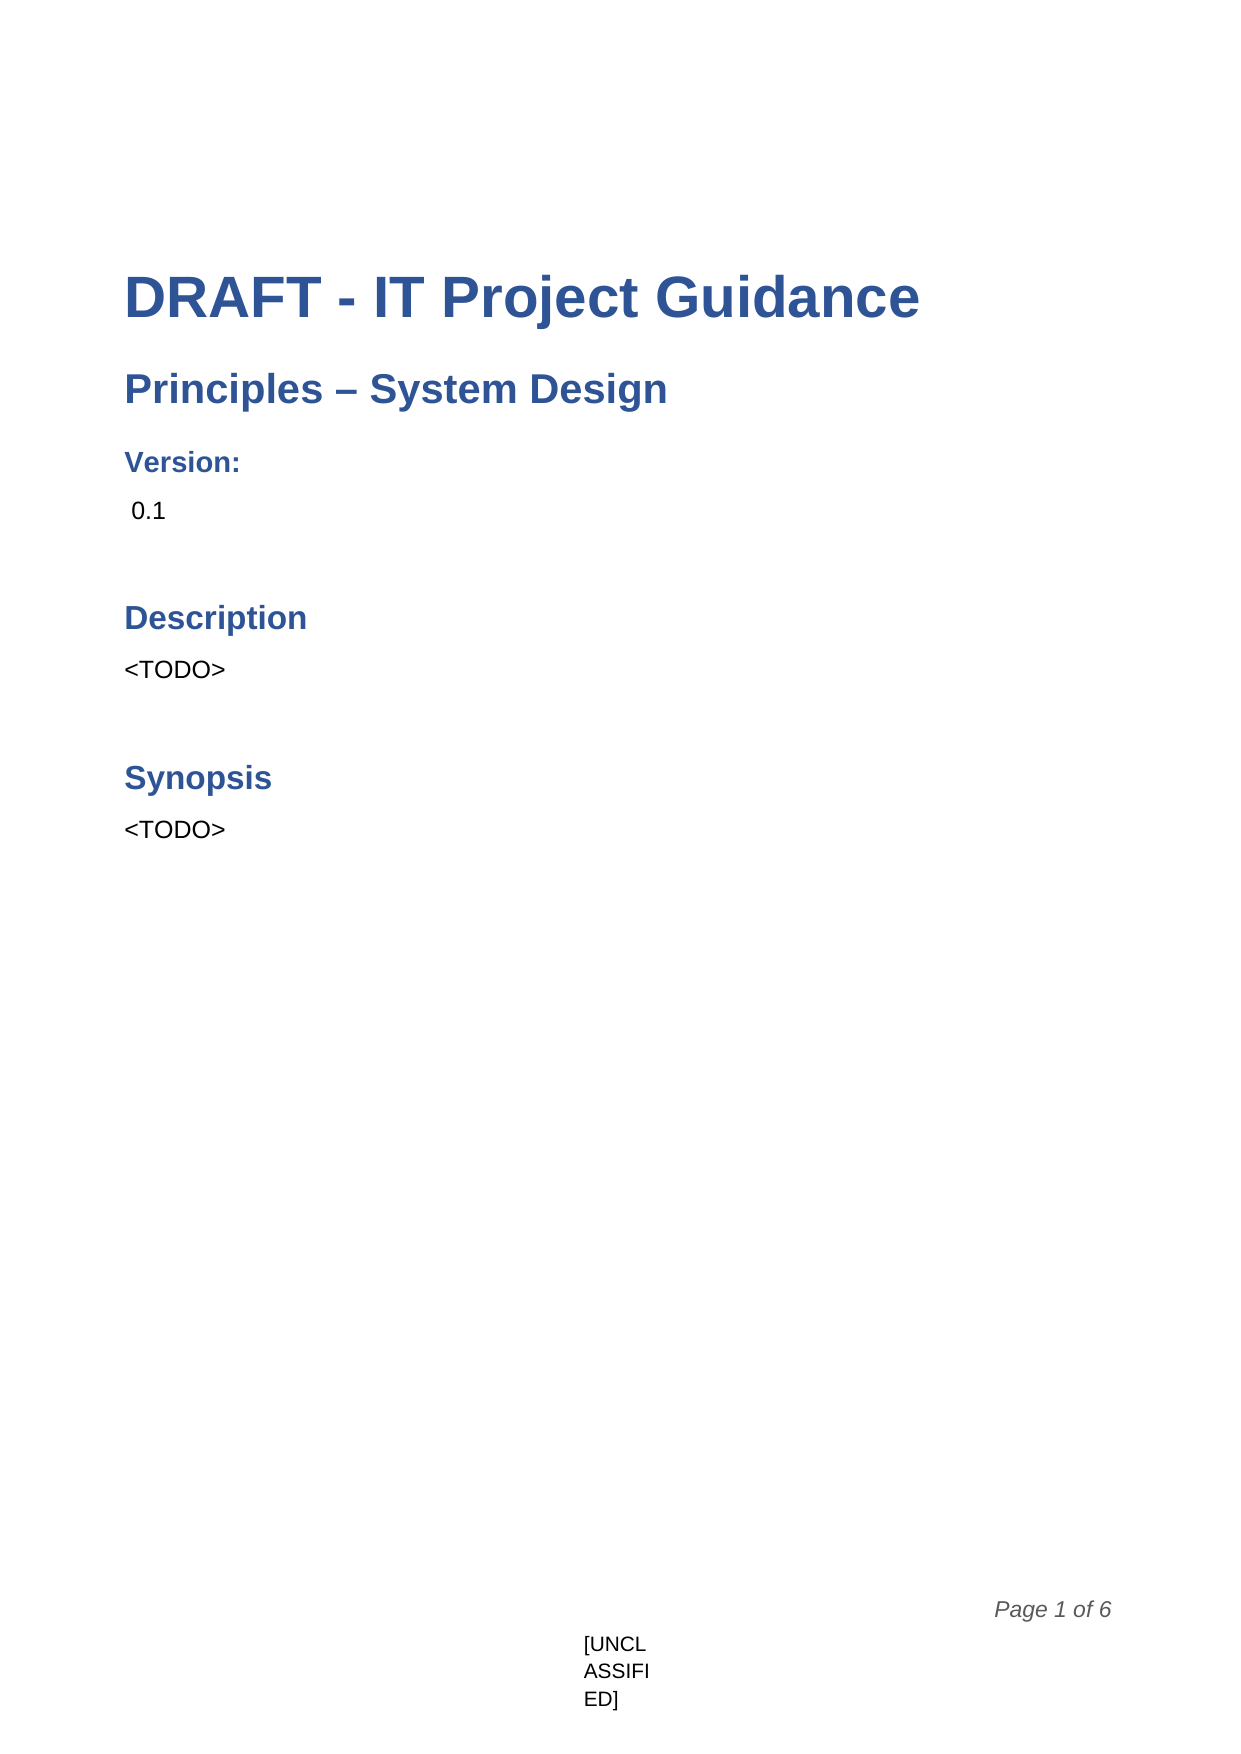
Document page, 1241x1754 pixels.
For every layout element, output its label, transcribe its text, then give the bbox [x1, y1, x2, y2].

subtitle Principles – System Design [124, 364, 1116, 412]
title DRAFT - IT Project Guidance [124, 262, 1116, 329]
text <TODO> [124, 654, 1116, 683]
text 0.1 [124, 496, 1116, 524]
subtitle Synopsis [124, 758, 1116, 797]
subtitle Version: [124, 445, 1116, 478]
text <TODO> [124, 815, 1116, 843]
subtitle Description [124, 554, 1116, 636]
